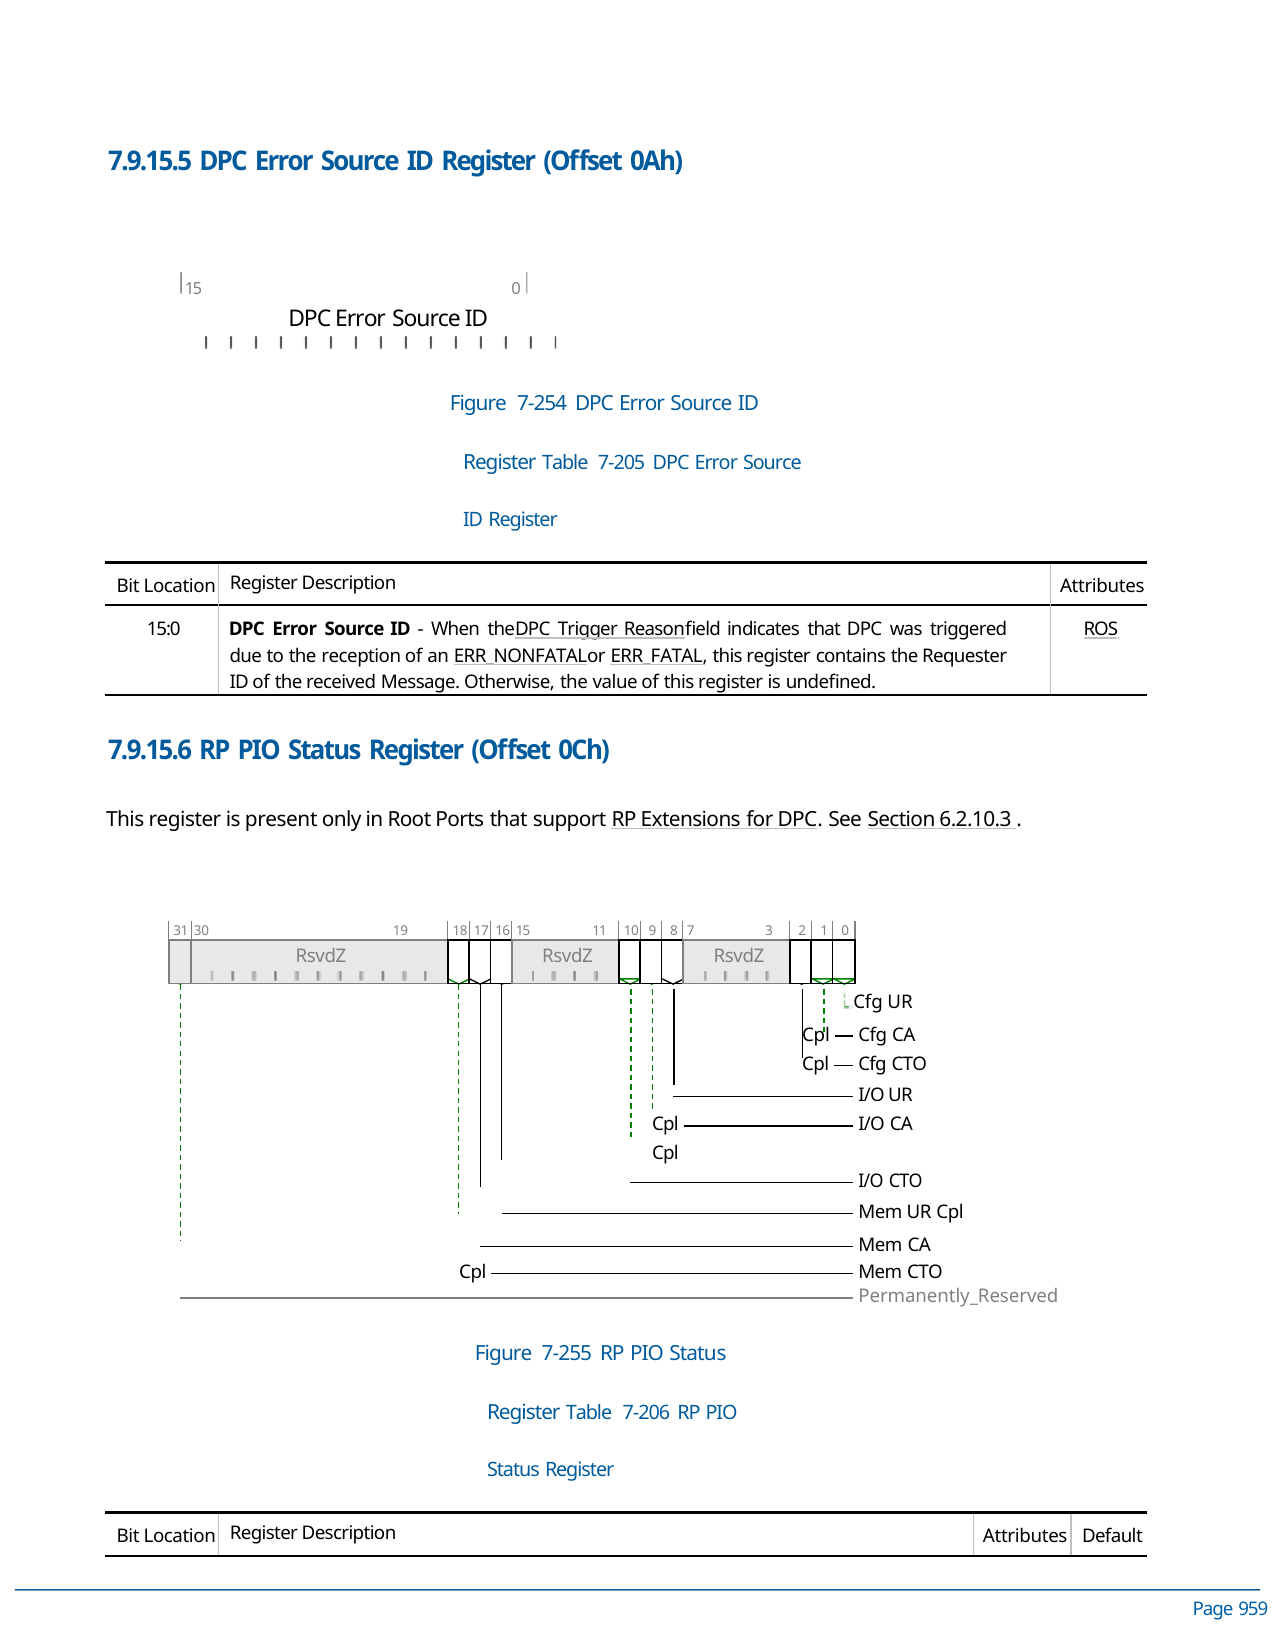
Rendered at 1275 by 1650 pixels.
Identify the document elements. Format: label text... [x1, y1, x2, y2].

table_cell [620, 941, 639, 983]
table_header Bit Location [105, 564, 218, 604]
text Figure 7-255 RP PIO Status Register Table 7-206 RP PIO Status Register [474, 1338, 779, 1482]
text 7.9.15.6 RP PIO Status Register (Offset 0Ch) [108, 735, 1273, 771]
text Figure 7-254 DPC Error Source ID Register Table 7-205 DPC Error Source ID Register [449, 388, 804, 532]
picture [703, 971, 770, 981]
text DPC Error Source ID [179, 308, 1273, 331]
table_cell DPC Error Source ID - When theDPC Trigger Reasonfield indicates that DPC was triggered due to the reception of an ERR_NONFATALor ERR_FATAL, this register contains the Requester ID of the received Message. Otherwise, the value of this register is undefined. [219, 606, 1050, 694]
text Mem CA Cpl Mem CTO [459, 1232, 953, 1284]
table_header 2 [790, 921, 811, 939]
table_header 1 [812, 921, 832, 939]
table_header 17 [470, 921, 490, 939]
table_cell RsvdZ [684, 941, 789, 983]
table_header Attributes [1051, 564, 1147, 604]
table_cell RsvdZ [513, 941, 618, 983]
table_header 8 [662, 921, 682, 939]
table_header Register Description [219, 564, 1050, 604]
table_cell [662, 941, 682, 983]
table_header 15 11 [512, 921, 618, 939]
table_header Bit Location [105, 1514, 218, 1554]
table_cell [791, 941, 810, 983]
picture [843, 992, 854, 1009]
table_cell ROS [1051, 606, 1147, 694]
table_header 9 [641, 921, 661, 939]
picture [14, 1589, 1261, 1593]
table_header Attributes [974, 1514, 1070, 1554]
table_cell [449, 941, 468, 983]
text I/O UR Cpl I/O CA Cpl [652, 1082, 939, 1165]
picture [532, 971, 598, 981]
table_header 16 [491, 921, 511, 939]
table_header 18 [448, 921, 469, 939]
table_header Default [1072, 1514, 1147, 1554]
table_cell [491, 941, 511, 983]
table_cell [641, 941, 661, 983]
text Permanently_Reserved [180, 1286, 1273, 1311]
table_header 0 [833, 921, 854, 939]
table_header 30 19 [192, 921, 447, 939]
text Cfg UR Cpl Cfg CA Cpl Cfg CTO [802, 989, 941, 1076]
table_cell 15:0 [105, 606, 218, 694]
table_cell [812, 941, 832, 983]
table_cell RsvdZ [192, 941, 447, 983]
text I/O CTO [630, 1171, 1273, 1195]
table_header Register Description [219, 1514, 973, 1554]
table_cell [170, 941, 190, 983]
table_header 10 [619, 921, 640, 939]
text 15 0 [179, 273, 1273, 298]
picture [210, 971, 427, 981]
table_header 31 [169, 921, 191, 939]
text Mem UR Cpl [502, 1202, 1273, 1223]
table_header 7 3 [683, 921, 789, 939]
text This register is present only in Root Ports that support RP Extensions for DPC. See Section 6.2.10.3 . [106, 804, 1273, 832]
table_cell [833, 941, 854, 983]
table_cell [470, 941, 490, 983]
text 7.9.15.5 DPC Error Source ID Register (Offset 0Ah) [108, 146, 1273, 181]
picture [204, 336, 557, 349]
